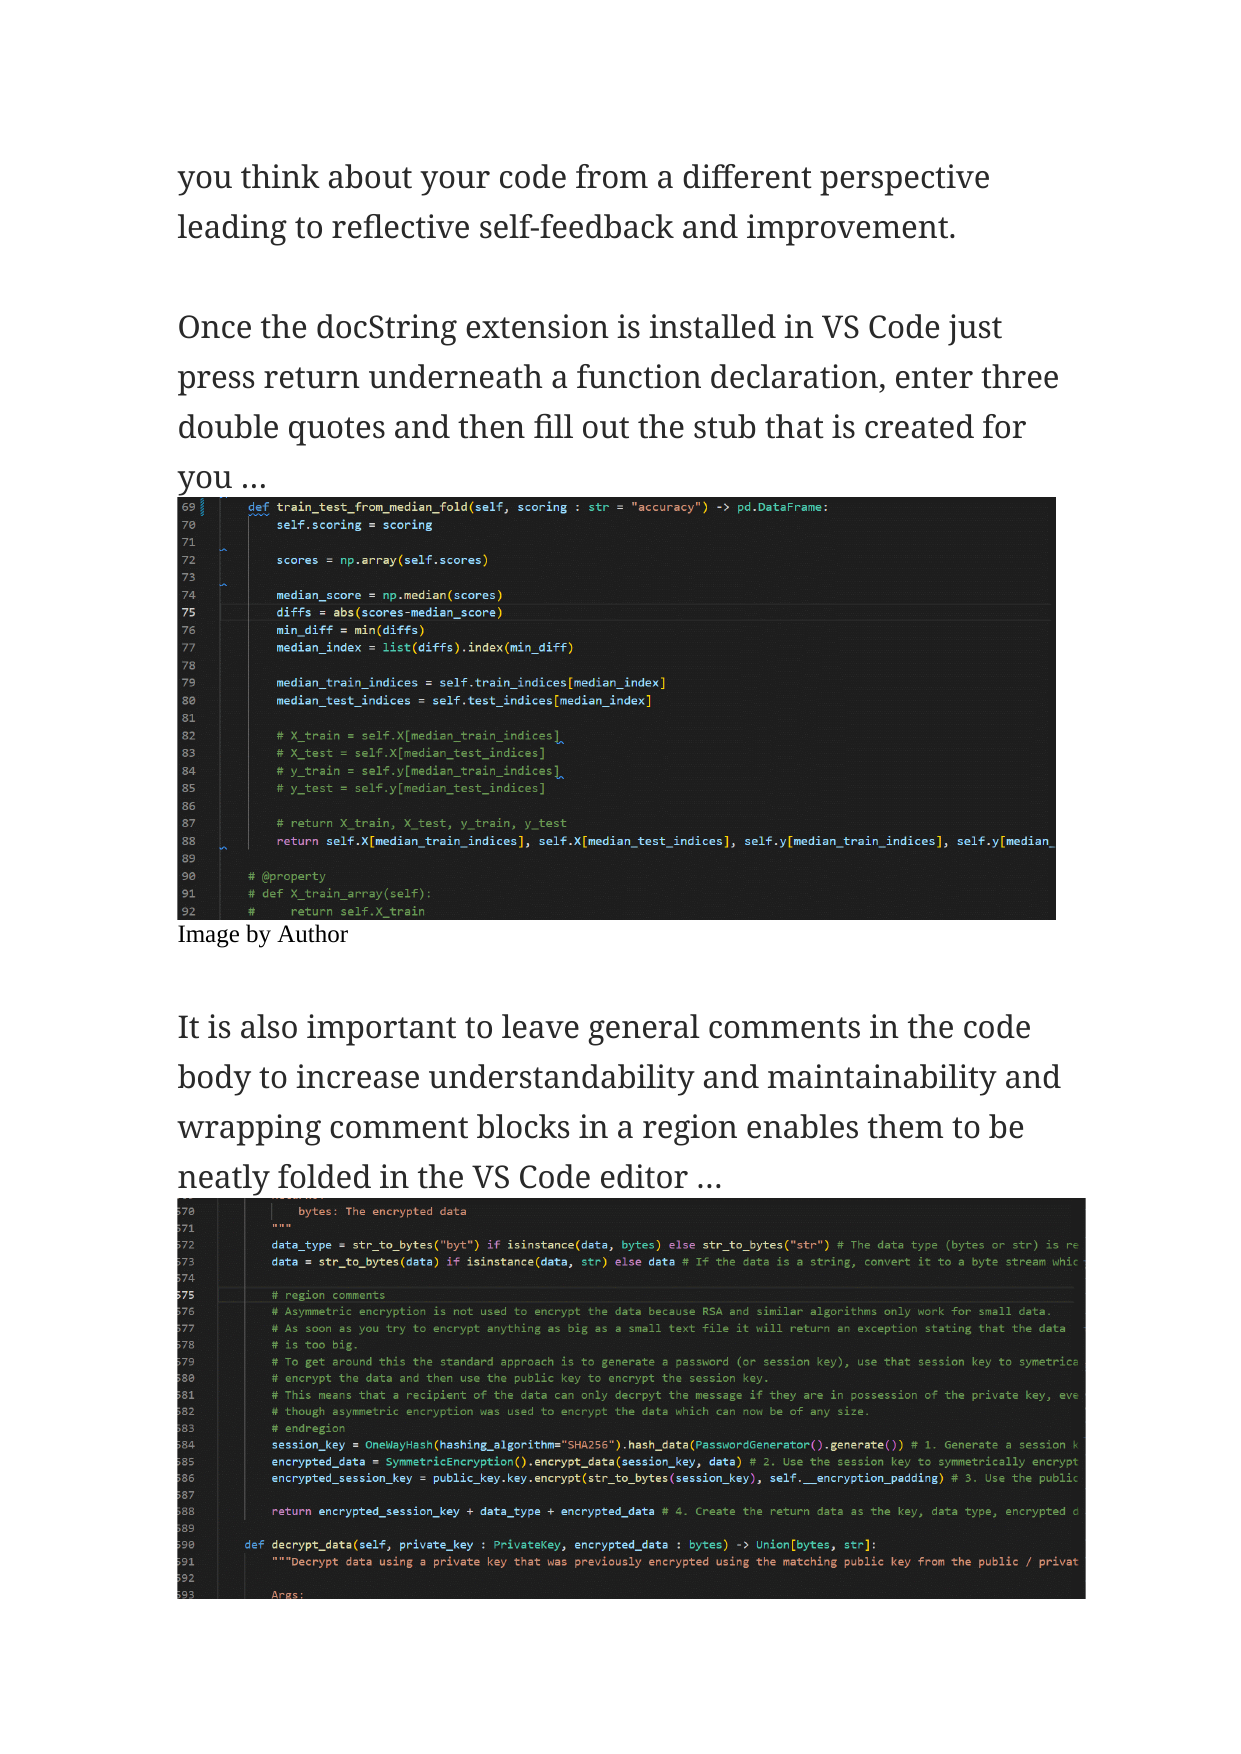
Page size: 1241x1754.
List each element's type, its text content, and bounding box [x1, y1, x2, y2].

text Image by Author [177, 919, 1063, 948]
text Once the docString extension is installed in VS Code just press return underneath a function declaration, enter three double quotes and then fill out the stub that is created for you … [177, 298, 1063, 498]
text It is also important to leave general comments in the code body to increase understandability and maintainability and wrapping comment blocks in a region enables them to be neatly folded in the VS Code editor … [177, 998, 1063, 1198]
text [177, 148, 1063, 248]
picture [177, 1198, 1086, 1599]
picture [177, 497, 1056, 920]
